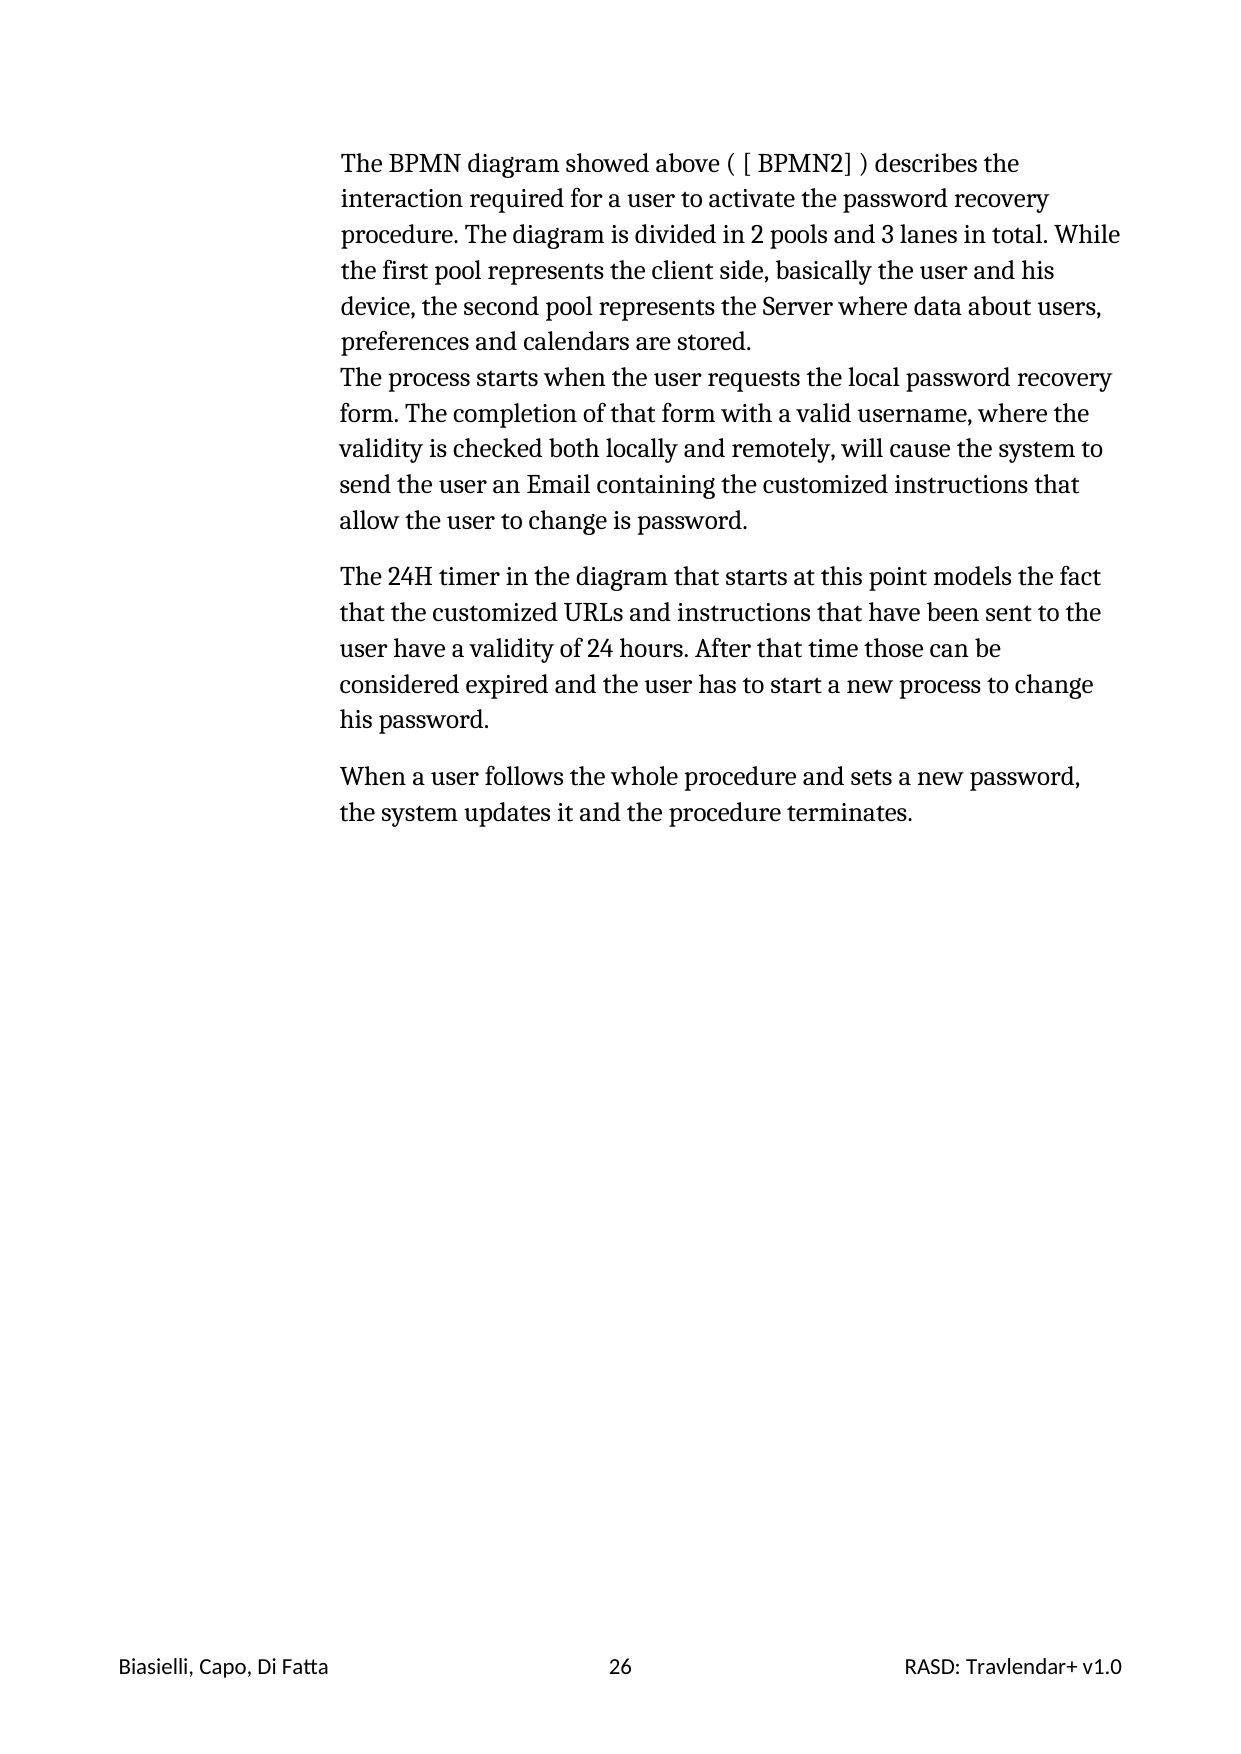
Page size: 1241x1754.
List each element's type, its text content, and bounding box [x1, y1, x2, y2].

text The 24H timer in the diagram that starts at this point models the fact that the customized URLs and instructions that have been sent to the user have a validity of 24 hours. After that time those can be considered expired and the user has to start a new process to change his password. [339, 561, 1122, 736]
text The process starts when the user requests the local password recovery form. The completion of that form with a valid username, where the validity is checked both locally and remotely, will cause the system to send the user an Email containing the customized instructions that allow the user to change is password. [339, 362, 1122, 536]
list The BPMN diagram showed above ( [ BPMN2] ) describes the interaction required for a user to activate the password recovery procedure. The diagram is divided in 2 pools and 3 lanes in total. While the first pool represents the client side, basically the user and his device, the second pool represents the Server where data about users, preferences and calendars are stored. [341, 148, 1122, 357]
text When a user follows the whole procedure and sets a new password, the system updates it and the procedure terminates. [339, 761, 1122, 828]
